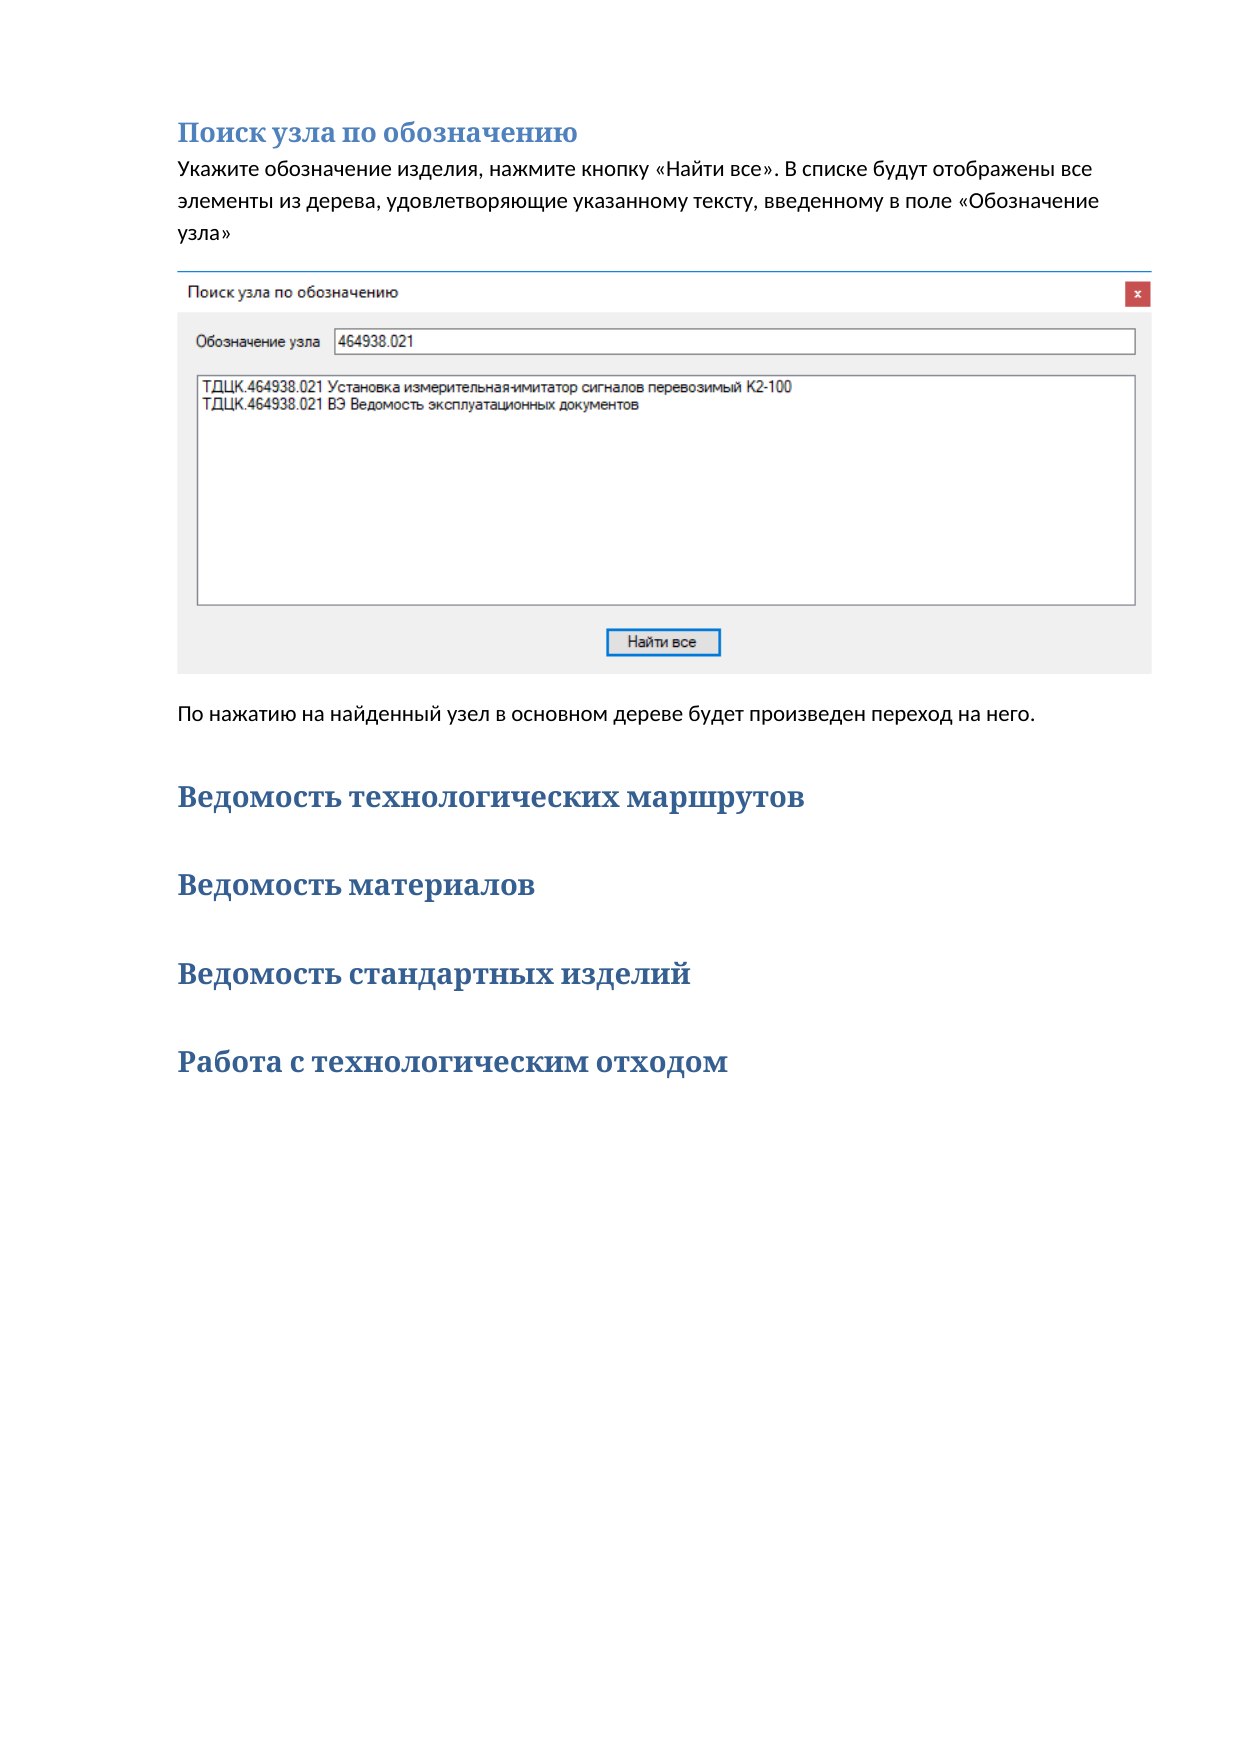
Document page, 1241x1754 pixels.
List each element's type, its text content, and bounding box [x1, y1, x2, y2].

subtitle Ведомость материалов [177, 869, 1152, 903]
subtitle Ведомость стандартных изделий [177, 958, 1152, 992]
text Укажите обозначение изделия, нажмите кнопку «Найти все». В списке будут отображены все элементы из дерева, удовлетворяющие указанному тексту, введенному в поле «Обозначение узла» [177, 154, 1152, 246]
text По нажатию на найденный узел в основном дереве будет произведен переход на него. [177, 699, 1152, 727]
subtitle Работа с технологическим отходом [177, 1047, 1152, 1080]
picture [177, 271, 1152, 674]
subtitle Поиск узла по обозначению [177, 118, 1152, 149]
subtitle Ведомость технологических маршрутов [177, 781, 1152, 814]
